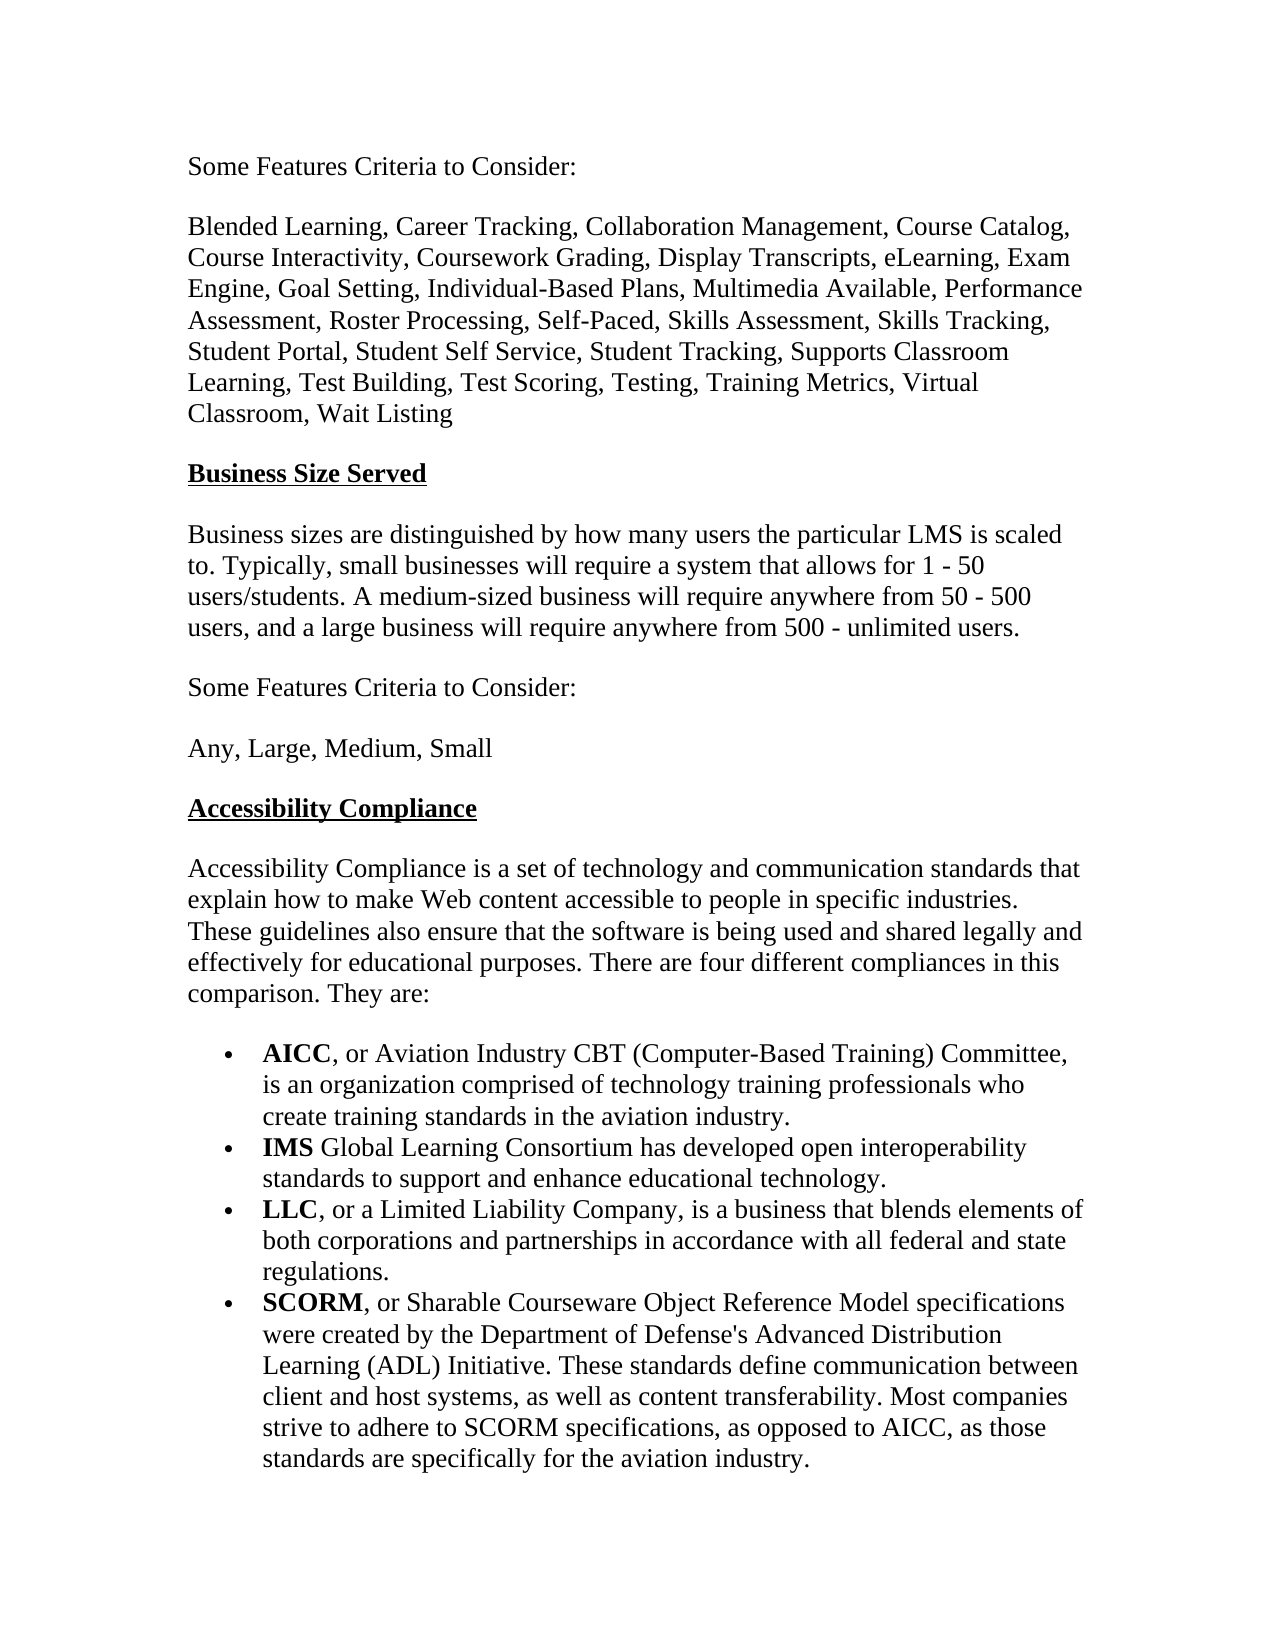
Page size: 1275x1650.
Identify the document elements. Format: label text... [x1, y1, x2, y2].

text Business sizes are distinguished by how many users the particular LMS is scaled to. Typically, small businesses will require a system that allows for 1 - 50 users/students. A medium-sized business will require anywhere from 50 - 500 users, and a large business will require anywhere from 500 - unlimited users. [187, 518, 1087, 642]
list SCORM, or Sharable Courseware Object Reference Model specifications were created by the Department of Defense's Advanced Distribution Learning (ADL) Initiative. These standards define communication between client and host systems, as well as content transferability. Most companies strive to adhere to SCORM specifications, as opposed to AICC, as those standards are specifically for the aviation industry. [225, 1287, 1087, 1473]
text Business Size Served [187, 457, 1087, 489]
list LLC, or a Limited Liability Company, is a business that blends elements of both corporations and partnerships in accordance with all federal and state regulations. [225, 1193, 1087, 1287]
text Accessibility Compliance is a set of technology and communication standards that explain how to make Web content accessible to people in specific industries. These guidelines also ensure that the software is being used and shared legally and effectively for educational purposes. There are four different compliances in this comparison. They are: [187, 852, 1087, 1008]
text Blended Learning, Career Tracking, Collaboration Management, Course Catalog, Course Interactivity, Coursework Grading, Display Transcripts, eLearning, Exam Engine, Goal Setting, Individual-Based Plans, Multimedia Available, Performance Assessment, Roster Processing, Self-Paced, Skills Assessment, Skills Tracking, Student Portal, Student Self Service, Student Tracking, Supports Classroom Learning, Test Building, Test Scoring, Testing, Training Metrics, Virtual Classroom, Wait Listing [187, 210, 1087, 428]
text Some Features Criteria to Consider: [187, 672, 1087, 703]
list IMS Global Learning Consortium has developed open interoperability standards to support and enhance educational technology. [225, 1131, 1087, 1193]
text Some Features Criteria to Consider: [187, 150, 1087, 181]
text Any, Large, Medium, Small [187, 732, 1087, 763]
list AICC, or Aviation Industry CBT (Computer-Based Training) Committee, is an organization comprised of technology training professionals who create training standards in the aviation industry. [225, 1037, 1087, 1131]
text Accessibility Compliance [187, 792, 1087, 823]
